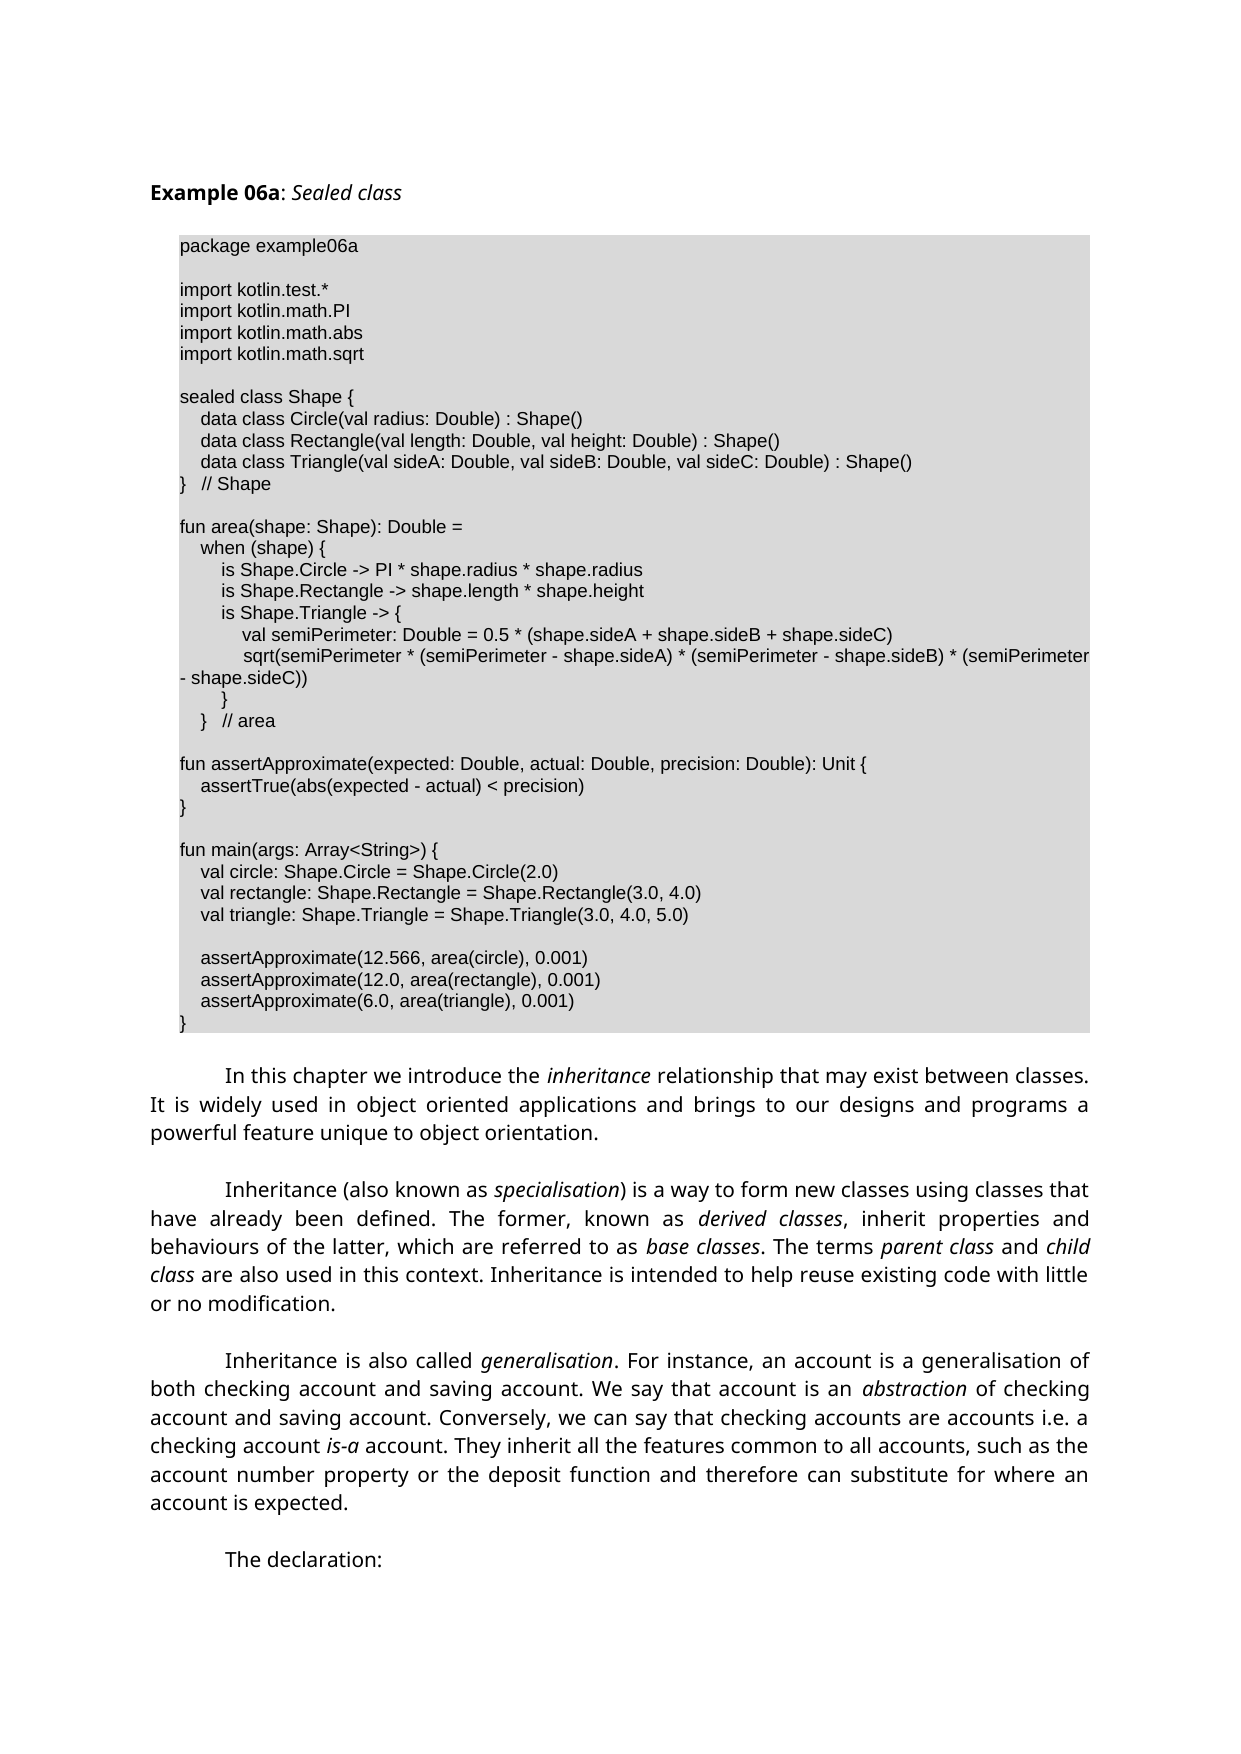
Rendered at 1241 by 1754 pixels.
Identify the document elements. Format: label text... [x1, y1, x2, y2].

text val triangle: Shape.Triangle = Shape.Triangle(3.0, 4.0, 5.0) [179, 904, 1090, 925]
text } [179, 796, 1090, 817]
text } [179, 688, 1090, 710]
text import kotlin.math.abs [179, 322, 1090, 343]
text assertApproximate(12.0, area(rectangle), 0.001) [179, 968, 1090, 990]
text fun assertApproximate(expected: Double, actual: Double, precision: Double): Unit { [179, 753, 1090, 774]
text data class Triangle(val sideA: Double, val sideB: Double, val sideC: Double) : Shape() [179, 451, 1090, 472]
text import kotlin.test.* [179, 278, 1090, 300]
text assertTrue(abs(expected - actual) < precision) [179, 774, 1090, 796]
text assertApproximate(6.0, area(triangle), 0.001) [179, 990, 1090, 1012]
text } [179, 1012, 1090, 1033]
text } // Shape [179, 472, 1090, 494]
text import kotlin.math.sqrt [179, 343, 1090, 365]
text The declaration: [150, 1545, 1090, 1573]
text package example06a [179, 235, 1090, 257]
text fun area(shape: Shape): Double = [179, 516, 1090, 537]
text fun main(args: Array<String>) { [179, 839, 1090, 861]
text val rectangle: Shape.Rectangle = Shape.Rectangle(3.0, 4.0) [179, 882, 1090, 904]
text } // area [179, 710, 1090, 731]
text data class Rectangle(val length: Double, val height: Double) : Shape() [179, 429, 1090, 451]
text is Shape.Triangle -> { [179, 602, 1090, 623]
text sealed class Shape { [179, 386, 1090, 408]
text data class Circle(val radius: Double) : Shape() [179, 408, 1090, 429]
text is Shape.Rectangle -> shape.length * shape.height [179, 580, 1090, 602]
text Inheritance (also known as specialisation) is a way to form new classes using classes that have already been defined. The former, known as derived classes, inherit properties and behaviours of the latter, which are referred to as base classes. The terms parent class and child class are also used in this context. Inheritance is intended to help reuse existing code with little or no modification. [150, 1175, 1090, 1317]
text val semiPerimeter: Double = 0.5 * (shape.sideA + shape.sideB + shape.sideC) [179, 623, 1090, 645]
text sqrt(semiPerimeter * (semiPerimeter - shape.sideA) * (semiPerimeter - shape.sideB) * (semiPerimeter - shape.sideC)) [179, 645, 1090, 688]
text In this chapter we introduce the inheritance relationship that may exist between classes. It is widely used in object oriented applications and brings to our designs and programs a powerful feature unique to object orientation. [150, 1062, 1090, 1147]
text import kotlin.math.PI [179, 300, 1090, 322]
text is Shape.Circle -> PI * shape.radius * shape.radius [179, 559, 1090, 580]
text assertApproximate(12.566, area(circle), 0.001) [179, 947, 1090, 968]
text val circle: Shape.Circle = Shape.Circle(2.0) [179, 861, 1090, 882]
text when (shape) { [179, 537, 1090, 559]
text Example 06a: Sealed class [150, 178, 1090, 207]
